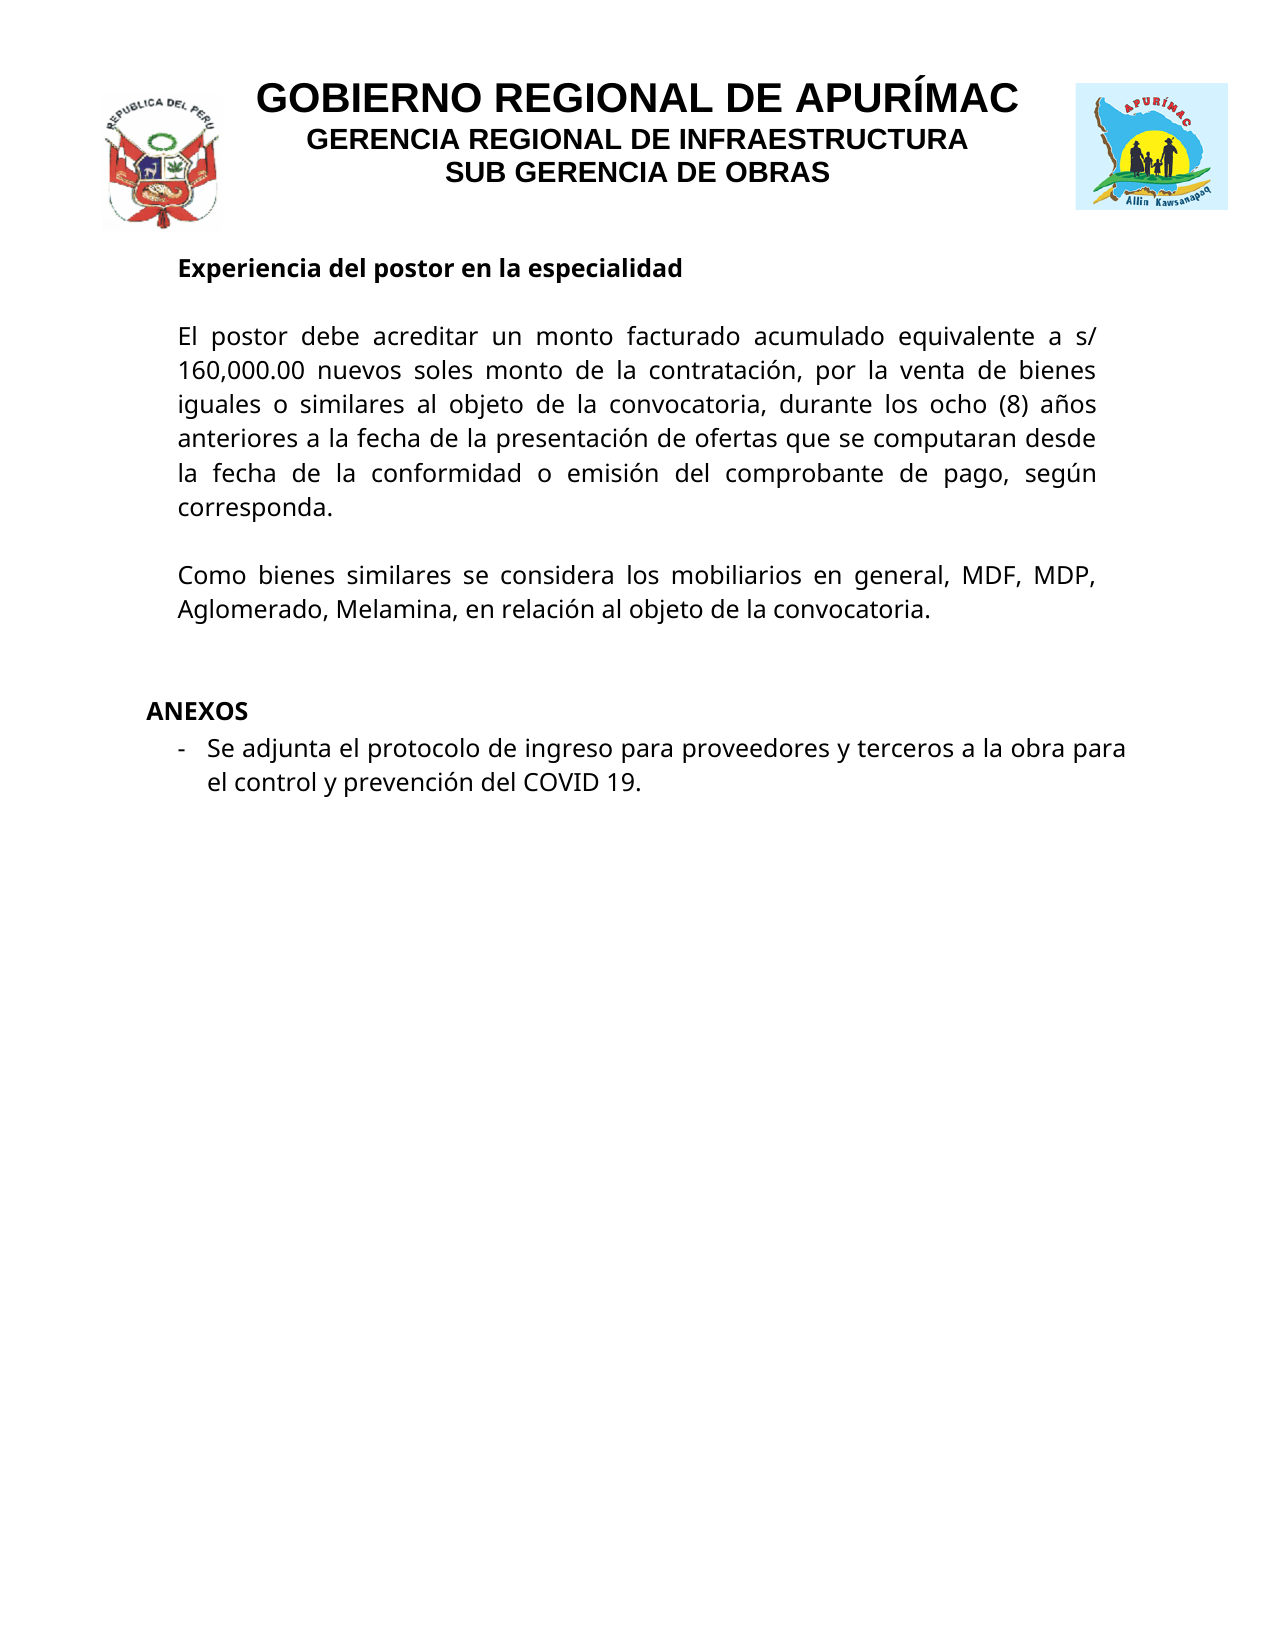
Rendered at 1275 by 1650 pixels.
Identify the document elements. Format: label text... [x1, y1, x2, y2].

text Como bienes similares se considera los mobiliarios en general, MDF, MDP, Aglomerado, Melamina, en relación al objeto de la convocatoria. [177, 557, 1098, 626]
picture [1075, 83, 1228, 210]
text El postor debe acreditar un monto facturado acumulado equivalente a s/ 160,000.00 nuevos soles monto de la contratación, por la venta de bienes iguales o similares al objeto de la convocatoria, durante los ocho (8) años anteriores a la fecha de la presentación de ofertas que se computaran desde la fecha de la conformidad o emisión del comprobante de pago, según corresponda. [177, 319, 1098, 523]
list Se adjunta el protocolo de ingreso para proveedores y terceros a la obra para el control y prevención del COVID 19. [177, 730, 1127, 798]
text ANEXOS [140, 694, 1098, 728]
text Experiencia del postor en la especialidad [177, 251, 1098, 285]
